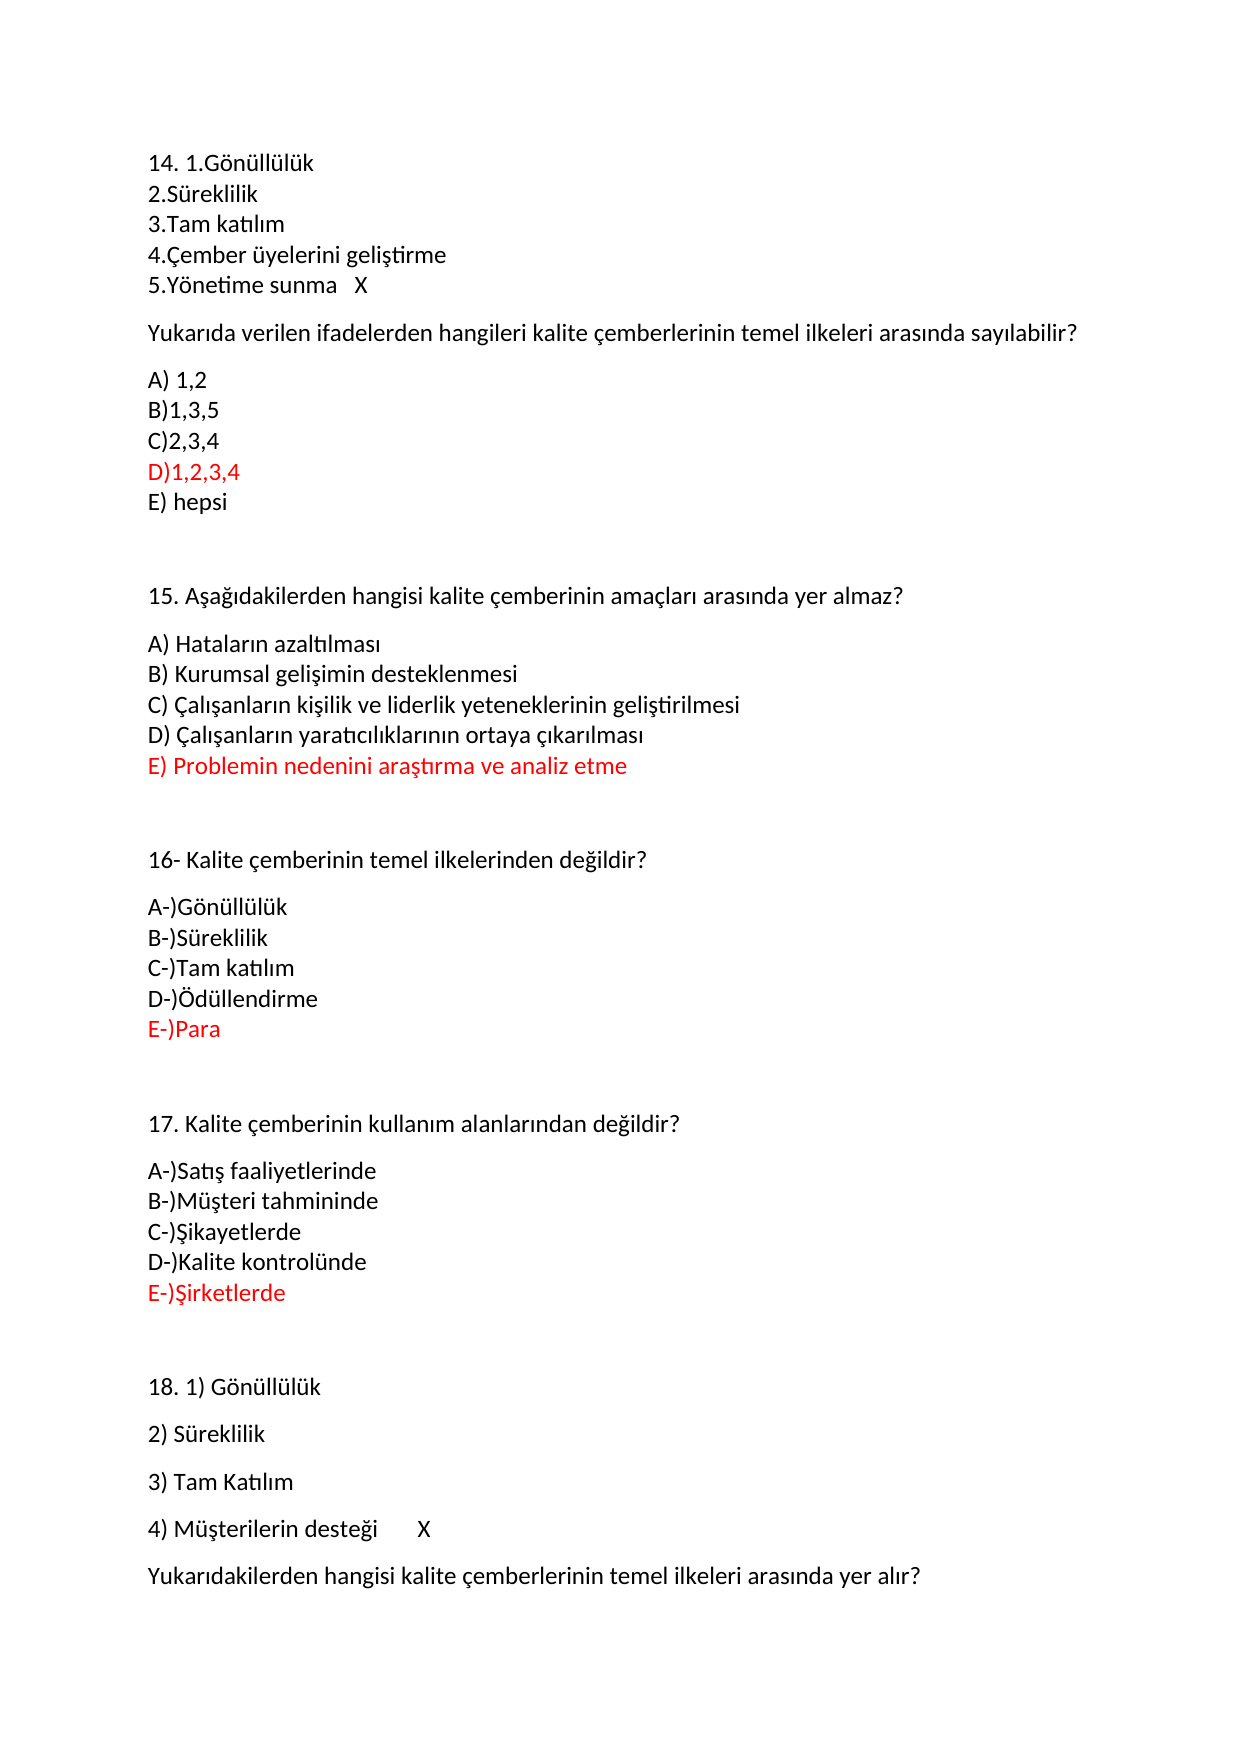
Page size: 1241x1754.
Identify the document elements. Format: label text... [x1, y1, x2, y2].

text B) Kurumsal gelişimin desteklenmesi [148, 658, 1093, 689]
text D-)Kalite kontrolünde [148, 1247, 1093, 1277]
text 15. Aşağıdakilerden hangisi kalite çemberinin amaçları arasında yer almaz? [148, 581, 1093, 611]
text A) 1,2 [148, 364, 1093, 394]
text Yukarıdakilerden hangisi kalite çemberlerinin temel ilkeleri arasında yer alır? [148, 1560, 1093, 1591]
text 3) Tam Katılım [148, 1466, 1093, 1496]
text E-)Şirketlerde [148, 1277, 1093, 1308]
text A) Hataların azaltılması [148, 628, 1093, 658]
text B)1,3,5 [148, 394, 1093, 425]
text 14. 1.Gönüllülük [148, 148, 1093, 178]
text 3.Tam katılım [148, 209, 1093, 239]
text 4.Çember üyelerini geliştirme [148, 239, 1093, 270]
text A-)Gönüllülük [148, 891, 1093, 922]
text E) hepsi [148, 486, 1093, 517]
text C)2,3,4 [148, 425, 1093, 456]
text C-)Şikayetlerde [148, 1216, 1093, 1247]
text 18. 1) Gönüllülük [148, 1371, 1093, 1402]
text 2) Süreklilik [148, 1419, 1093, 1449]
text B-)Müşteri tahmininde [148, 1186, 1093, 1216]
text D) Çalışanların yaratıcılıklarının ortaya çıkarılması [148, 719, 1093, 750]
text E) Problemin nedenini araştırma ve analiz etme [148, 750, 1093, 780]
text C-)Tam katılım [148, 952, 1093, 983]
text Yukarıda verilen ifadelerden hangileri kalite çemberlerinin temel ilkeleri arasında sayılabilir? [148, 317, 1093, 347]
text A-)Satış faaliyetlerinde [148, 1155, 1093, 1186]
text E-)Para [148, 1013, 1093, 1044]
text D)1,2,3,4 [148, 456, 1093, 486]
text 17. Kalite çemberinin kullanım alanlarından değildir? [148, 1108, 1093, 1138]
text B-)Süreklilik [148, 922, 1093, 952]
text D-)Ödüllendirme [148, 983, 1093, 1013]
text 5.Yönetime sunma X [148, 270, 1093, 300]
text C) Çalışanların kişilik ve liderlik yeteneklerinin geliştirilmesi [148, 689, 1093, 719]
text 4) Müşterilerin desteği X [148, 1513, 1093, 1543]
text 2.Süreklilik [148, 178, 1093, 209]
text 16- Kalite çemberinin temel ilkelerinden değildir? [148, 844, 1093, 875]
